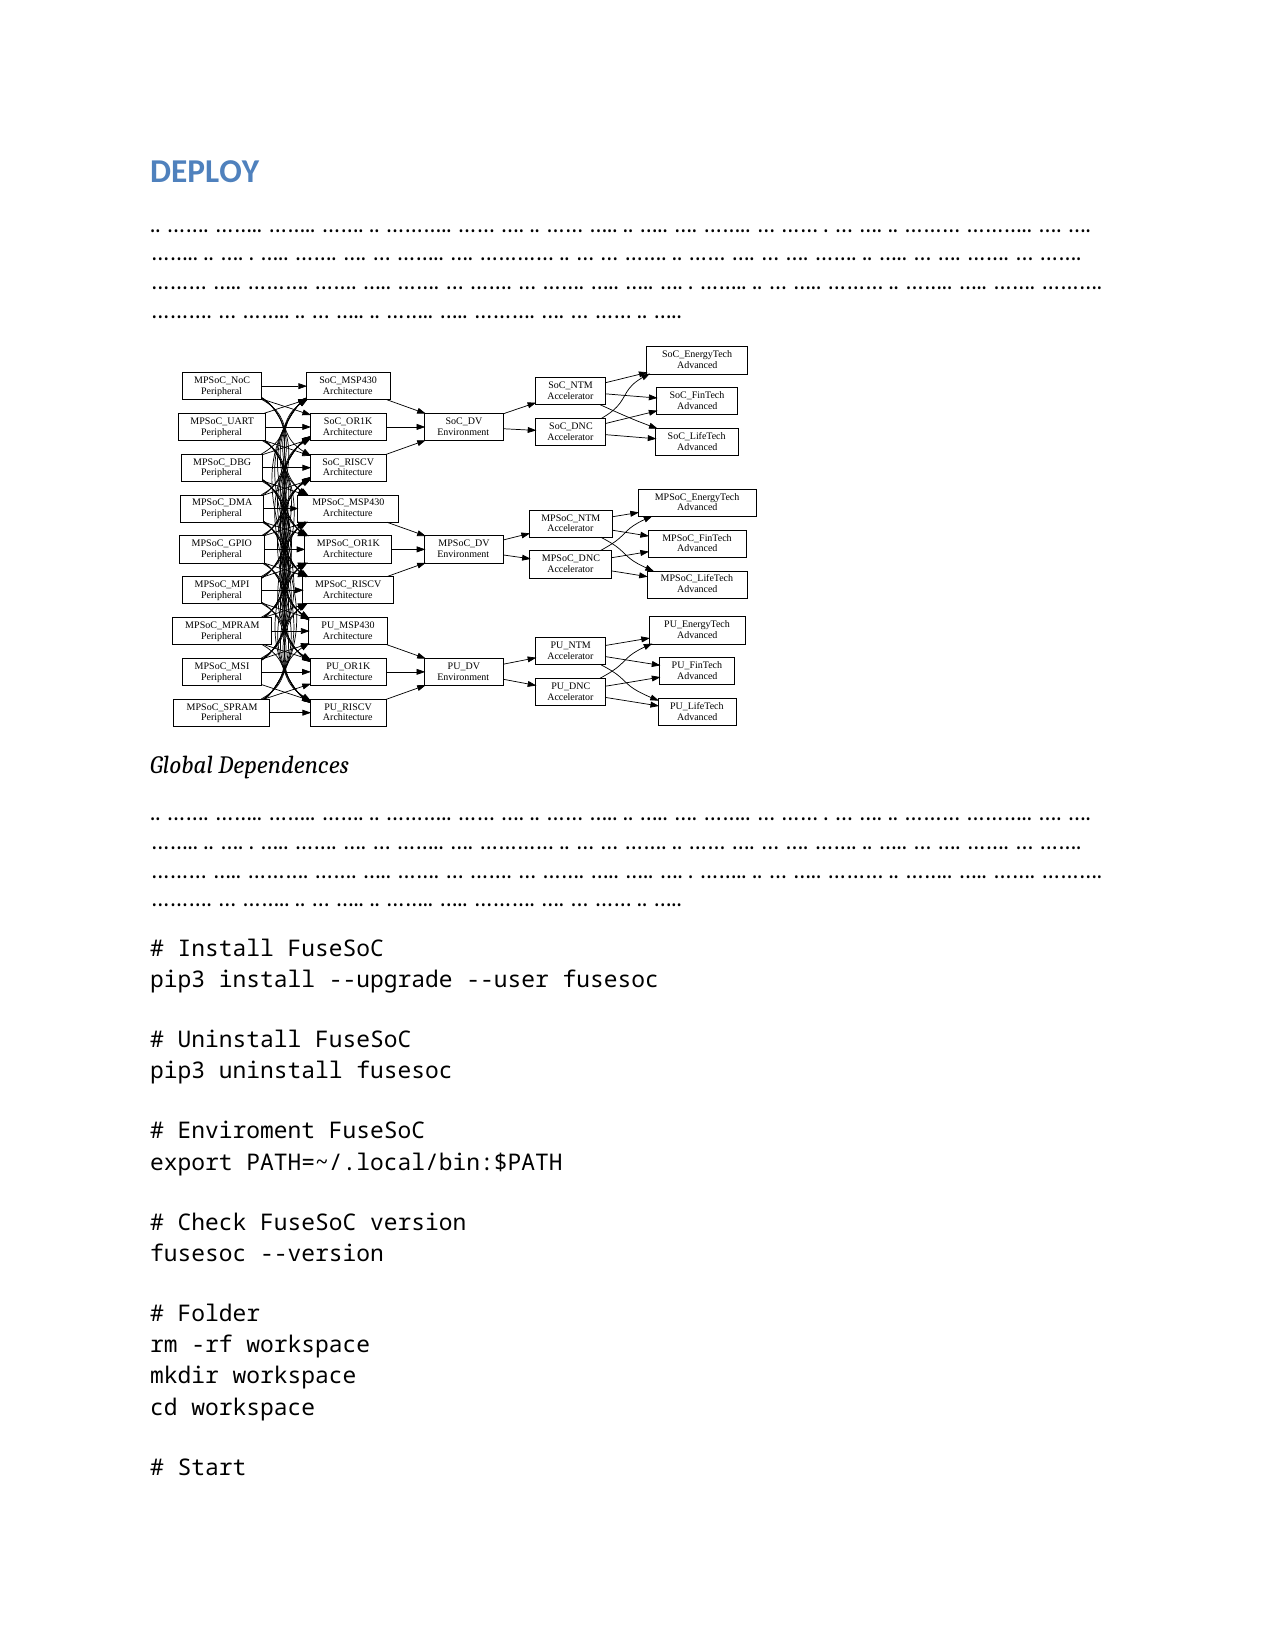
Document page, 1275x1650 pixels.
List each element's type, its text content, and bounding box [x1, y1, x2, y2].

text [150, 209, 1125, 324]
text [150, 932, 1125, 1482]
subtitle DEPLOY [150, 150, 1125, 191]
text Global Dependences [150, 751, 1125, 779]
